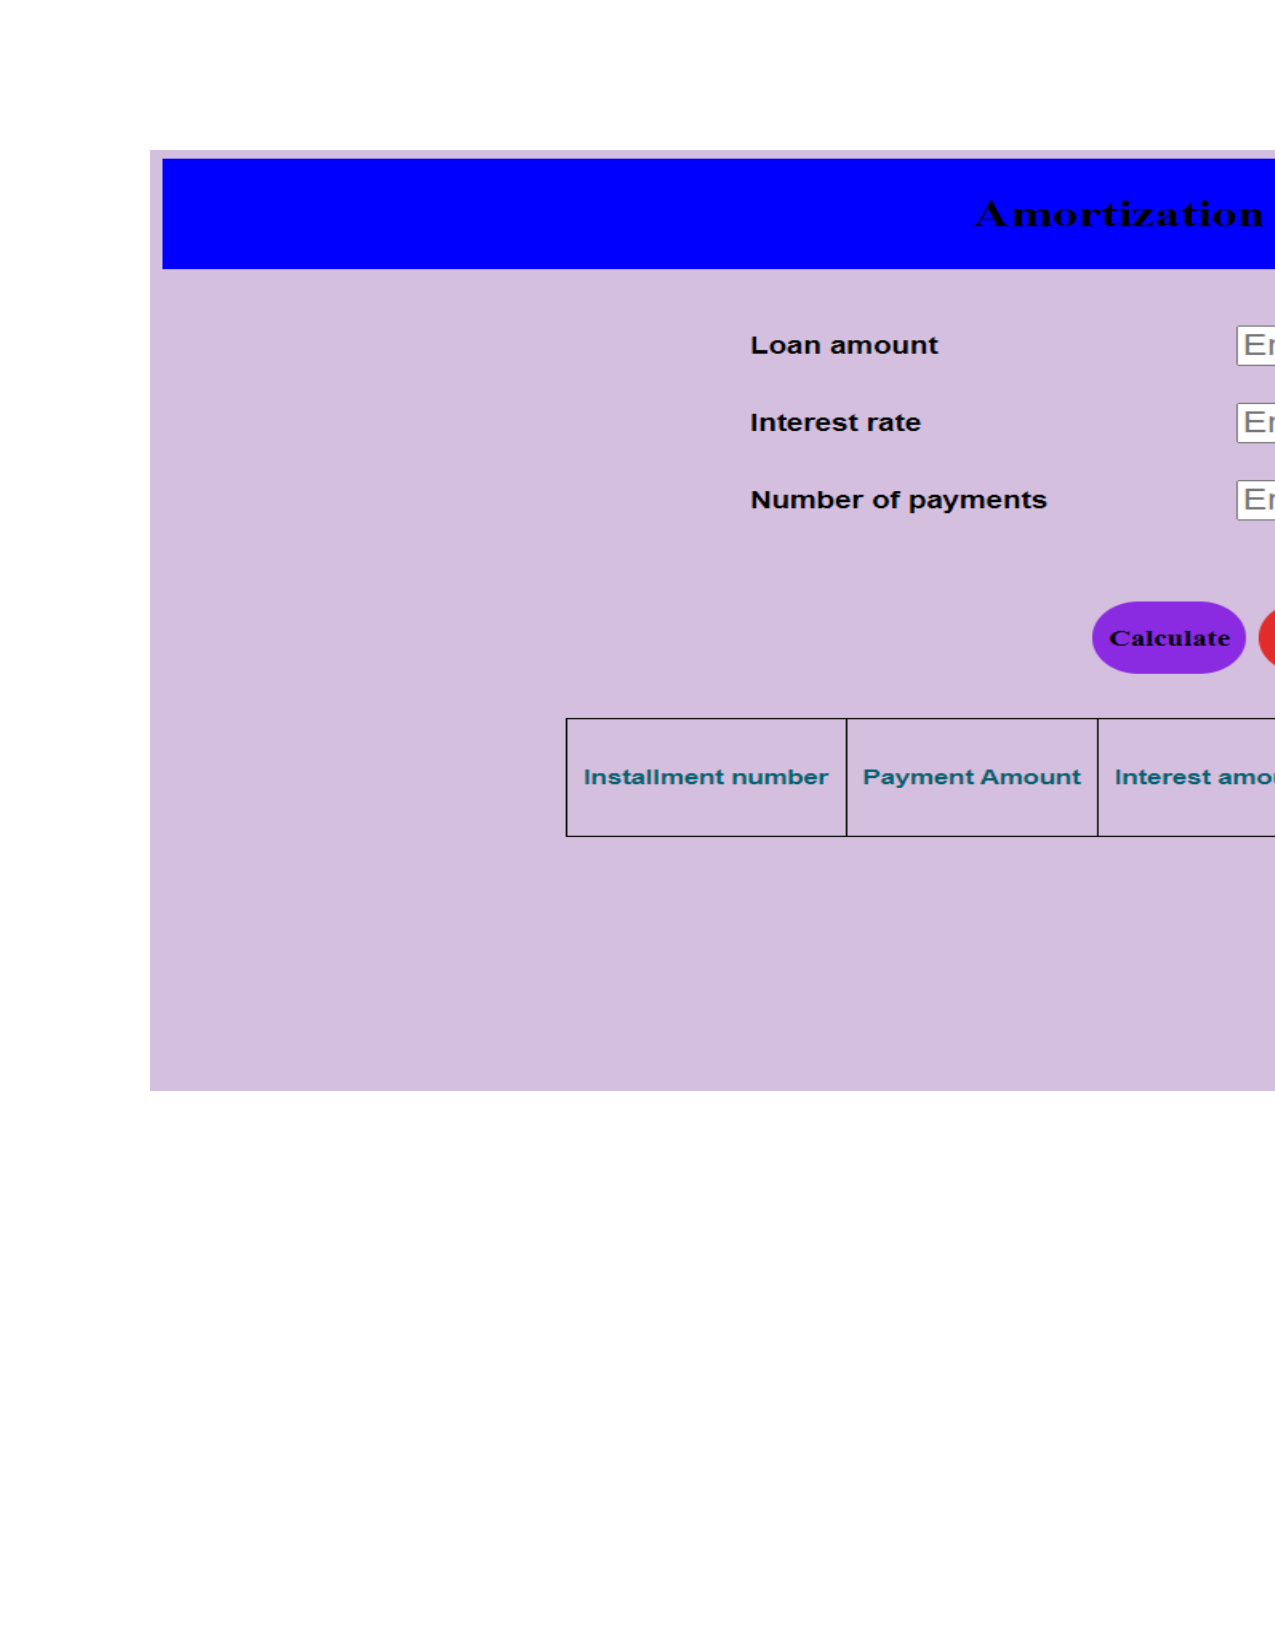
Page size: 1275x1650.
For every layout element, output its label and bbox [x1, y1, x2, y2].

picture [150, 150, 1275, 1091]
